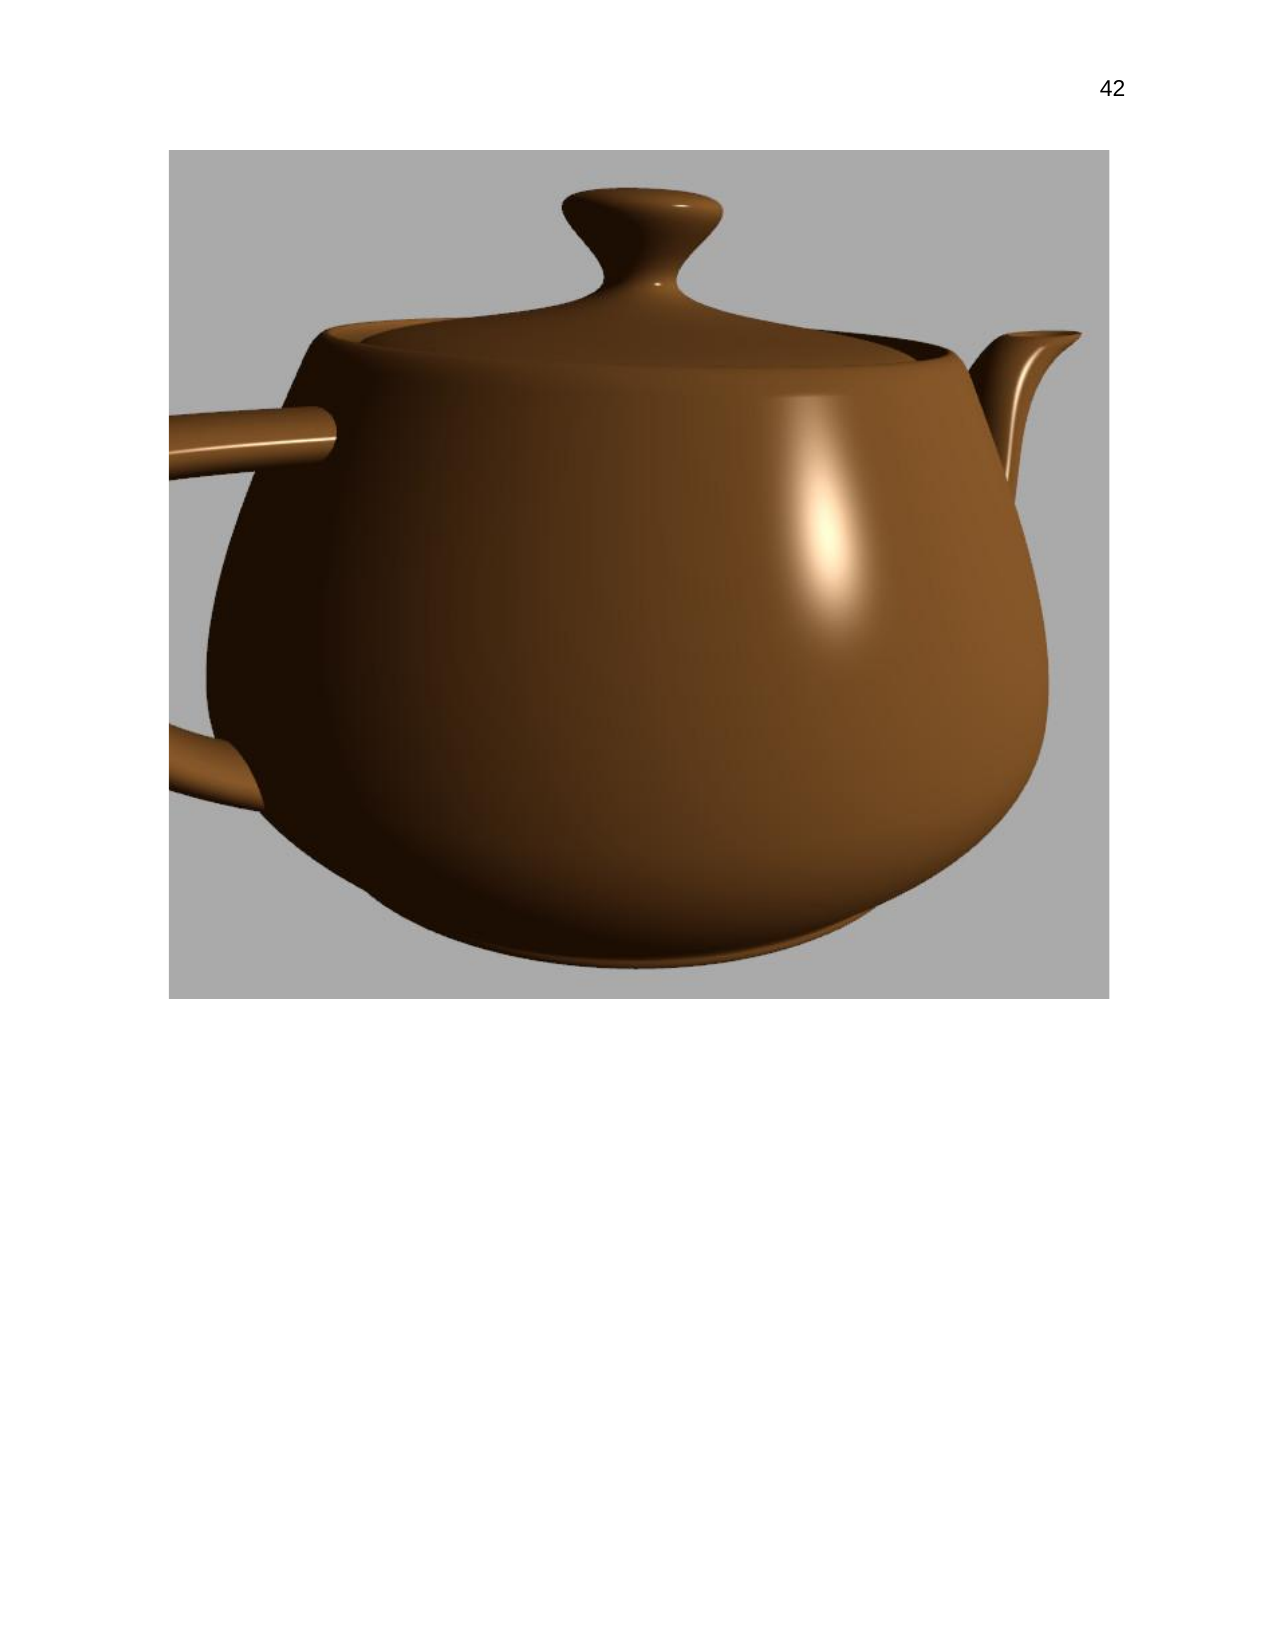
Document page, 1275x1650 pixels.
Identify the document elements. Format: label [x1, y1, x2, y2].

picture [168, 150, 1110, 999]
